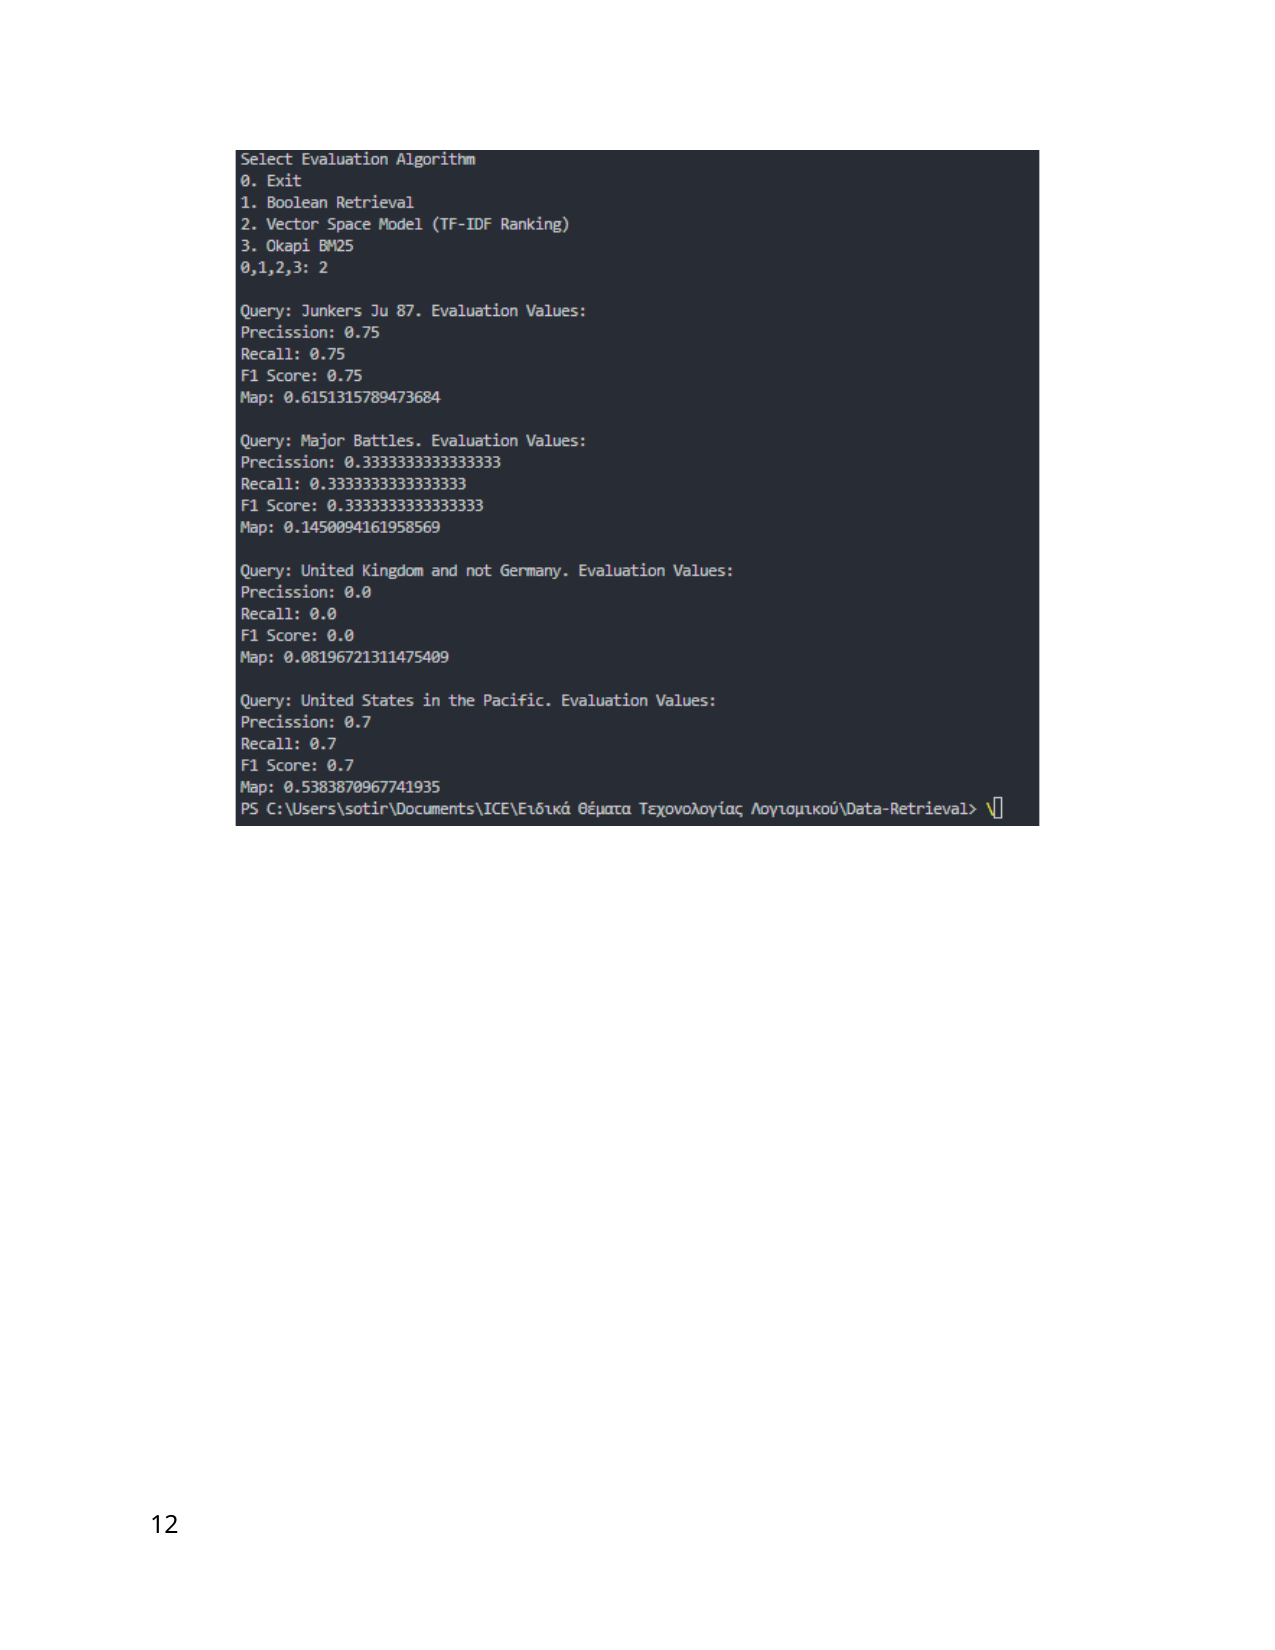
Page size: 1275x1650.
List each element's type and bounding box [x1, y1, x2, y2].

picture [235, 150, 1040, 826]
